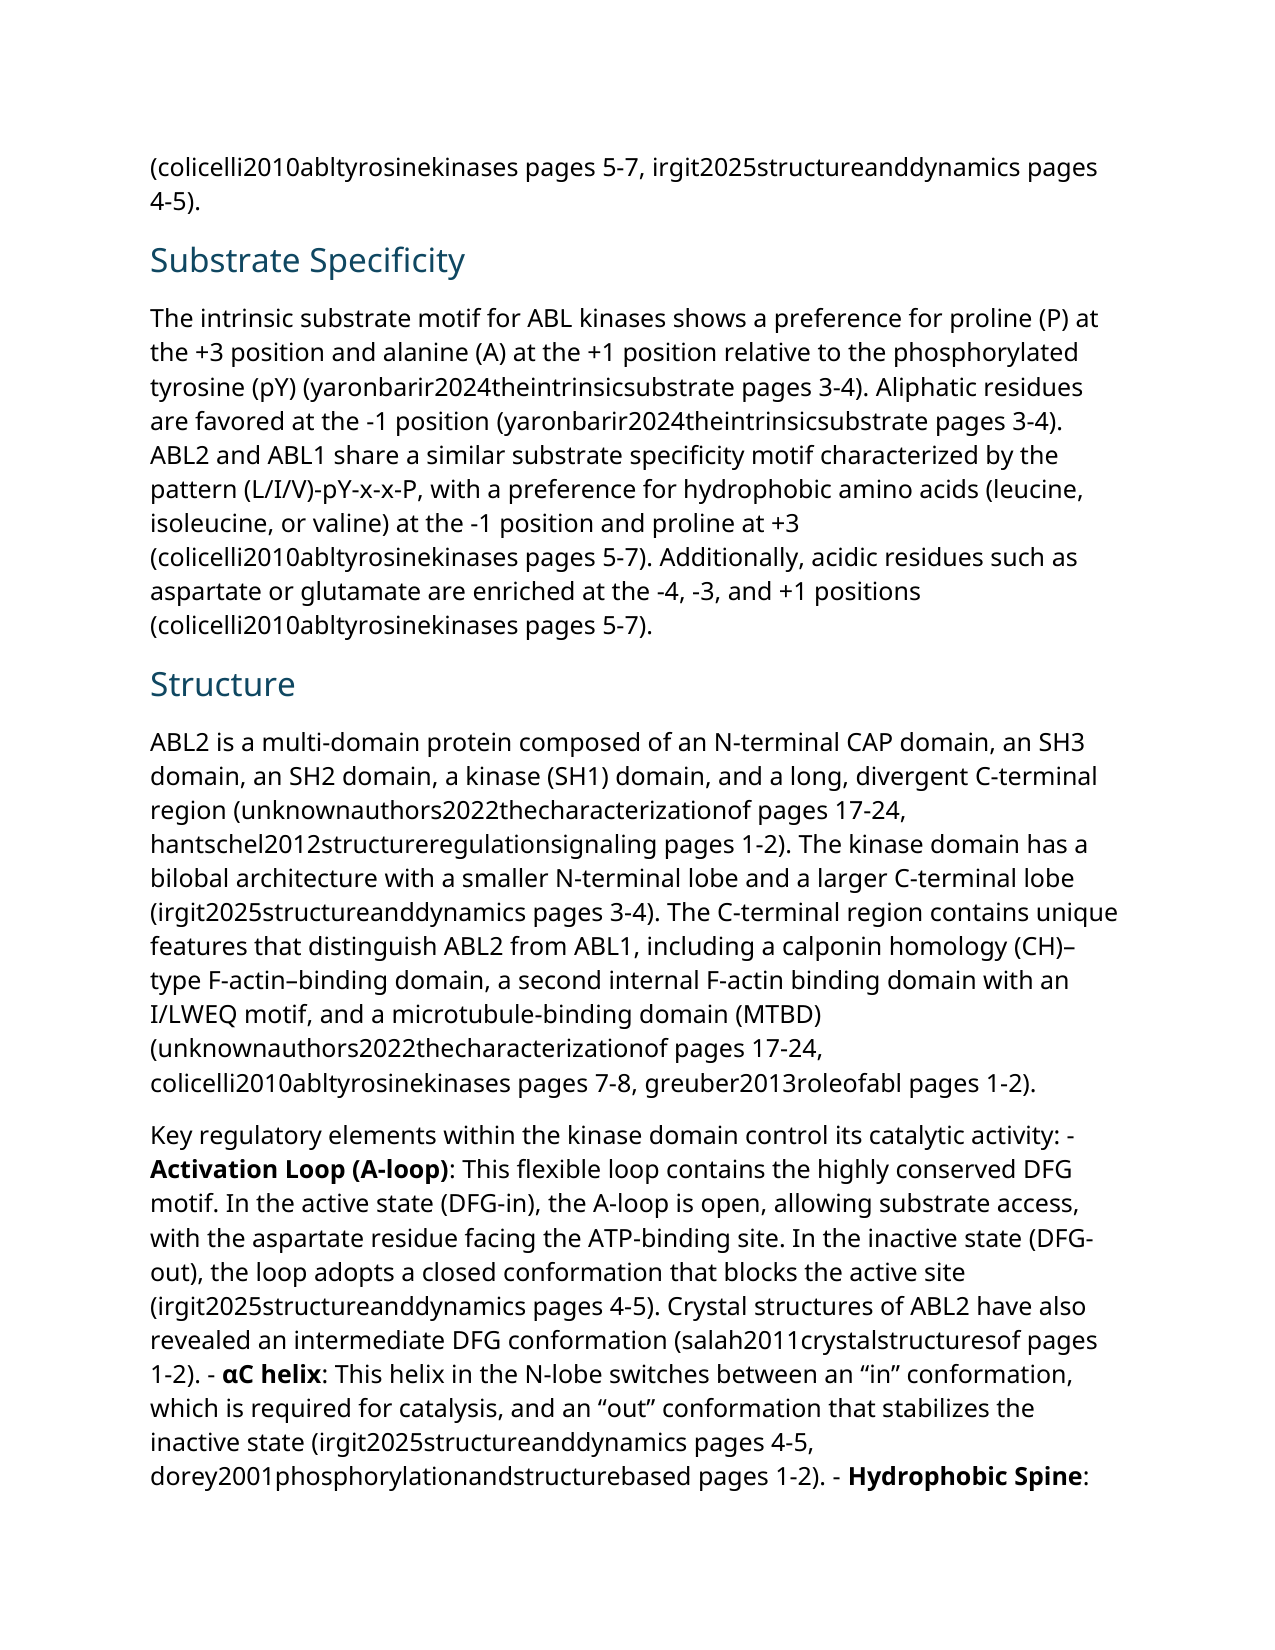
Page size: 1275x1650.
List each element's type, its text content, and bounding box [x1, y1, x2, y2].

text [150, 150, 1125, 218]
text ABL2 is a multi-domain protein composed of an N-terminal CAP domain, an SH3 domain, an SH2 domain, a kinase (SH1) domain, and a long, divergent C-terminal region (unknownauthors2022thecharacterizationof pages 17-24, hantschel2012structureregulationsignaling pages 1-2). The kinase domain has a bilobal architecture with a smaller N-terminal lobe and a larger C-terminal lobe (irgit2025structureanddynamics pages 3-4). The C-terminal region contains unique features that distinguish ABL2 from ABL1, including a calponin homology (CH)–type F-actin–binding domain, a second internal F-actin binding domain with an I/LWEQ motif, and a microtubule-binding domain (MTBD) (unknownauthors2022thecharacterizationof pages 17-24, colicelli2010abltyrosinekinases pages 7-8, greuber2013roleofabl pages 1-2). [150, 724, 1125, 1099]
subtitle Structure [150, 660, 1125, 706]
subtitle Substrate Specificity [150, 237, 1125, 282]
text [150, 1118, 1125, 1493]
text The intrinsic substrate motif for ABL kinases shows a preference for proline (P) at the +3 position and alanine (A) at the +1 position relative to the phosphorylated tyrosine (pY) (yaronbarir2024theintrinsicsubstrate pages 3-4). Aliphatic residues are favored at the -1 position (yaronbarir2024theintrinsicsubstrate pages 3-4). ABL2 and ABL1 share a similar substrate specificity motif characterized by the pattern (L/I/V)-pY-x-x-P, with a preference for hydrophobic amino acids (leucine, isoleucine, or valine) at the -1 position and proline at +3 (colicelli2010abltyrosinekinases pages 5-7). Additionally, acidic residues such as aspartate or glutamate are enriched at the -4, -3, and +1 positions (colicelli2010abltyrosinekinases pages 5-7). [150, 301, 1125, 642]
